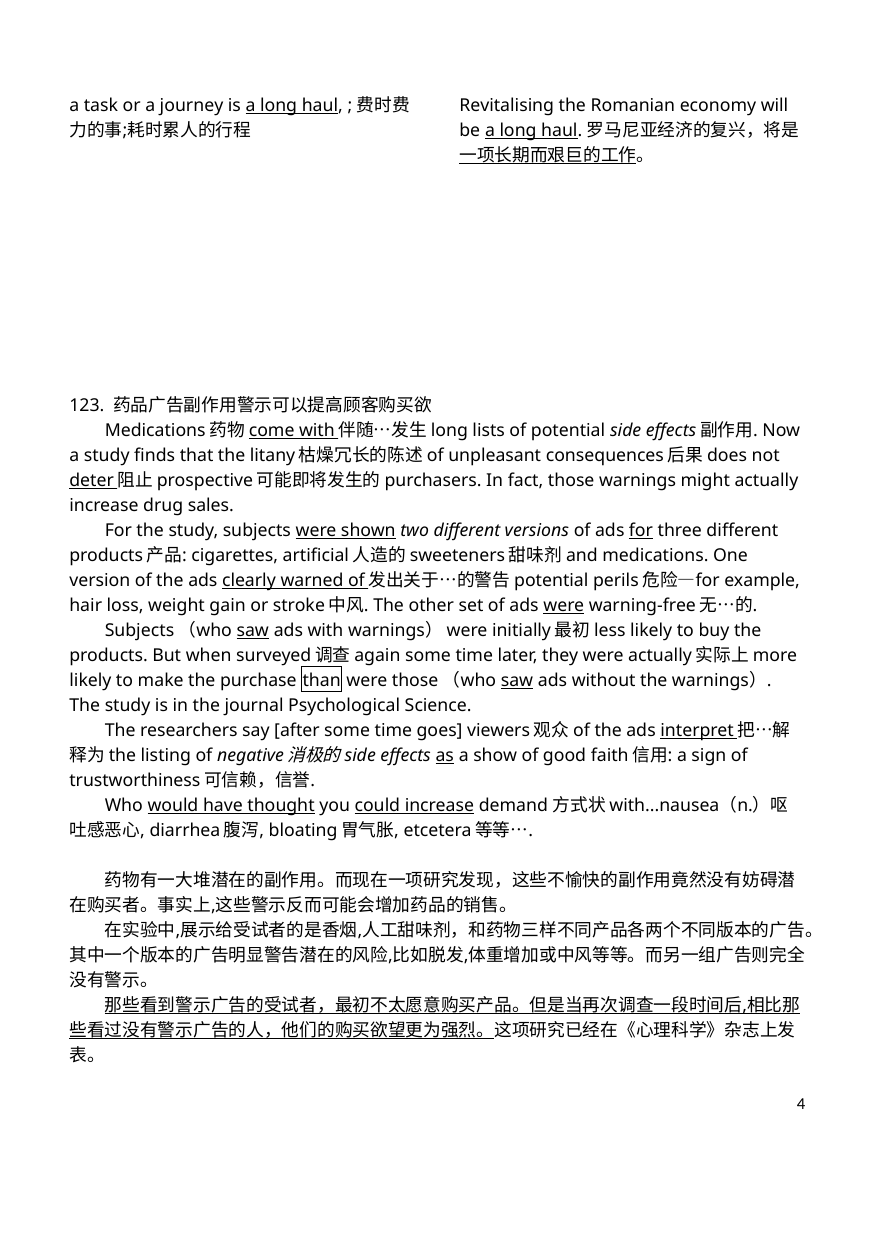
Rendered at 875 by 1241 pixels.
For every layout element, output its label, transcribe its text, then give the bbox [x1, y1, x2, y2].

text For the study, subjects were shown two different versions of ads for three different products产品: cigarettes, artificial人造的 sweeteners甜味剂 and medications. One version of the ads clearly warned of发出关于…的警告 potential perils危险—for example, hair loss, weight gain or stroke中风. The other set of ads were warning-free无…的. [69, 516, 805, 616]
list 药品广告副作用警示可以提高顾客购买欲 [69, 391, 805, 416]
text 在实验中,展示给受试者的是香烟,人工甜味剂，和药物三样不同产品各两个不同版本的广告。其中一个版本的广告明显警告潜在的风险,比如脱发,体重增加或中风等等。而另一组广告则完全没有警示。 [69, 916, 805, 991]
text a task or a journey is a long haul, ; 费时费力的事;耗时累人的行程 [69, 91, 415, 141]
text Subjects （who saw ads with warnings） were initially最初 less likely to buy the products. But when surveyed调查 again some time later, they were actually实际上 more likely to make the purchase than were those （who saw ads without the warnings）. The study is in the journal Psychological Science. [69, 616, 805, 716]
text 那些看到警示广告的受试者，最初不太愿意购买产品。但是当再次调查一段时间后,相比那些看过没有警示广告的人，他们的购买欲望更为强烈。这项研究已经在《心理科学》杂志上发表。 [69, 991, 805, 1066]
text The researchers say [after some time goes] viewers观众 of the ads interpret把…解释为 the listing of negative消极的 side effects as a show of good faith信用: a sign of trustworthiness可信赖，信誉. [69, 716, 805, 791]
text 药物有一大堆潜在的副作用。而现在一项研究发现，这些不愉快的副作用竟然没有妨碍潜在购买者。事实上,这些警示反而可能会增加药品的销售。 [69, 866, 805, 916]
text Who would have thought you could increase demand 方式状with...nausea（n.）呕吐感恶心, diarrhea腹泻, bloating胃气胀, etcetera等等…. [69, 791, 805, 841]
text Medications药物 come with伴随…发生 long lists of potential side effects副作用. Now a study finds that the litany枯燥冗长的陈述 of unpleasant consequences后果 does not deter阻止 prospective可能即将发生的 purchasers. In fact, those warnings might actually increase drug sales. [69, 416, 805, 516]
text Revitalising the Romanian economy will be a long haul. 罗马尼亚经济的复兴，将是一项长期而艰巨的工作。 [459, 91, 805, 166]
